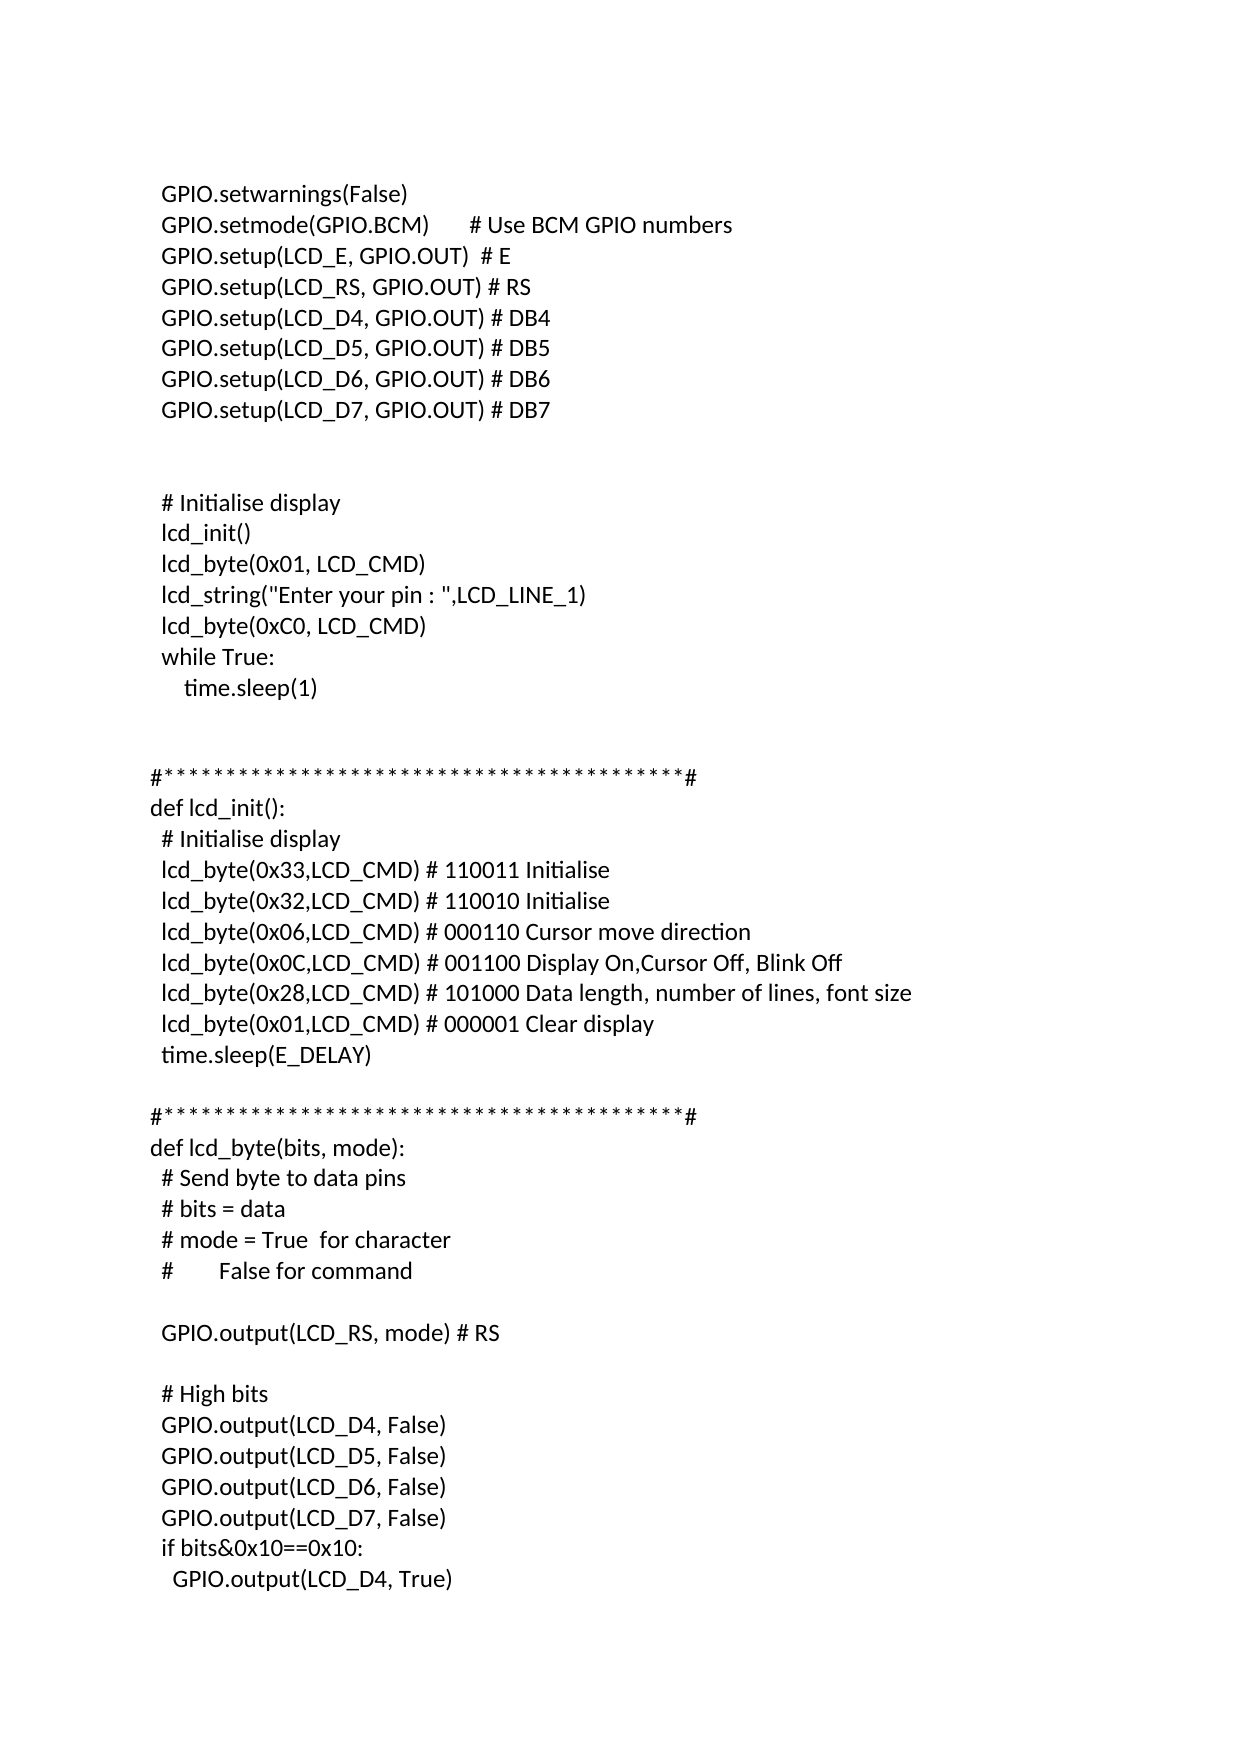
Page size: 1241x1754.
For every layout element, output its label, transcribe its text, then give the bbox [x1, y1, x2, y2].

text lcd_byte(0x28,LCD_CMD) # 101000 Data length, number of lines, font size [150, 977, 1090, 1008]
text # High bits [150, 1378, 1090, 1409]
text lcd_byte(0xC0, LCD_CMD) [150, 610, 1090, 641]
text lcd_init() [150, 517, 1090, 548]
text lcd_byte(0x01,LCD_CMD) # 000001 Clear display [150, 1008, 1090, 1039]
text GPIO.output(LCD_D4, True) [150, 1563, 1090, 1594]
text # Send byte to data pins [150, 1162, 1090, 1193]
text GPIO.setmode(GPIO.BCM) # Use BCM GPIO numbers [150, 209, 1090, 240]
text # Initialise display [150, 823, 1090, 854]
text GPIO.setwarnings(False) [150, 178, 1090, 209]
text lcd_byte(0x33,LCD_CMD) # 110011 Initialise [150, 854, 1090, 885]
text # mode = True for character [150, 1224, 1090, 1255]
text GPIO.output(LCD_D6, False) [150, 1471, 1090, 1501]
text GPIO.setup(LCD_RS, GPIO.OUT) # RS [150, 271, 1090, 301]
text lcd_byte(0x32,LCD_CMD) # 110010 Initialise [150, 885, 1090, 916]
text GPIO.setup(LCD_D5, GPIO.OUT) # DB5 [150, 332, 1090, 363]
text def lcd_byte(bits, mode): [150, 1132, 1090, 1162]
text time.sleep(E_DELAY) [150, 1039, 1090, 1070]
text GPIO.output(LCD_D7, False) [150, 1502, 1090, 1532]
text time.sleep(1) [150, 672, 1090, 702]
text lcd_byte(0x01, LCD_CMD) [150, 548, 1090, 579]
text if bits&0x10==0x10: [150, 1532, 1090, 1563]
text GPIO.setup(LCD_D6, GPIO.OUT) # DB6 [150, 363, 1090, 394]
text lcd_byte(0x0C,LCD_CMD) # 001100 Display On,Cursor Off, Blink Off [150, 947, 1090, 977]
text lcd_string("Enter your pin : ",LCD_LINE_1) [150, 579, 1090, 610]
text GPIO.output(LCD_RS, mode) # RS [150, 1317, 1090, 1347]
text #******************************************# [150, 762, 1090, 792]
text def lcd_init(): [150, 792, 1090, 823]
text while True: [150, 641, 1090, 671]
text GPIO.setup(LCD_E, GPIO.OUT) # E [150, 240, 1090, 271]
text lcd_byte(0x06,LCD_CMD) # 000110 Cursor move direction [150, 916, 1090, 946]
text # False for command [150, 1255, 1090, 1286]
text GPIO.output(LCD_D5, False) [150, 1440, 1090, 1471]
text #******************************************# [150, 1101, 1090, 1131]
text # bits = data [150, 1193, 1090, 1224]
text GPIO.output(LCD_D4, False) [150, 1409, 1090, 1440]
text GPIO.setup(LCD_D4, GPIO.OUT) # DB4 [150, 302, 1090, 332]
text # Initialise display [150, 487, 1090, 517]
text GPIO.setup(LCD_D7, GPIO.OUT) # DB7 [150, 394, 1090, 425]
